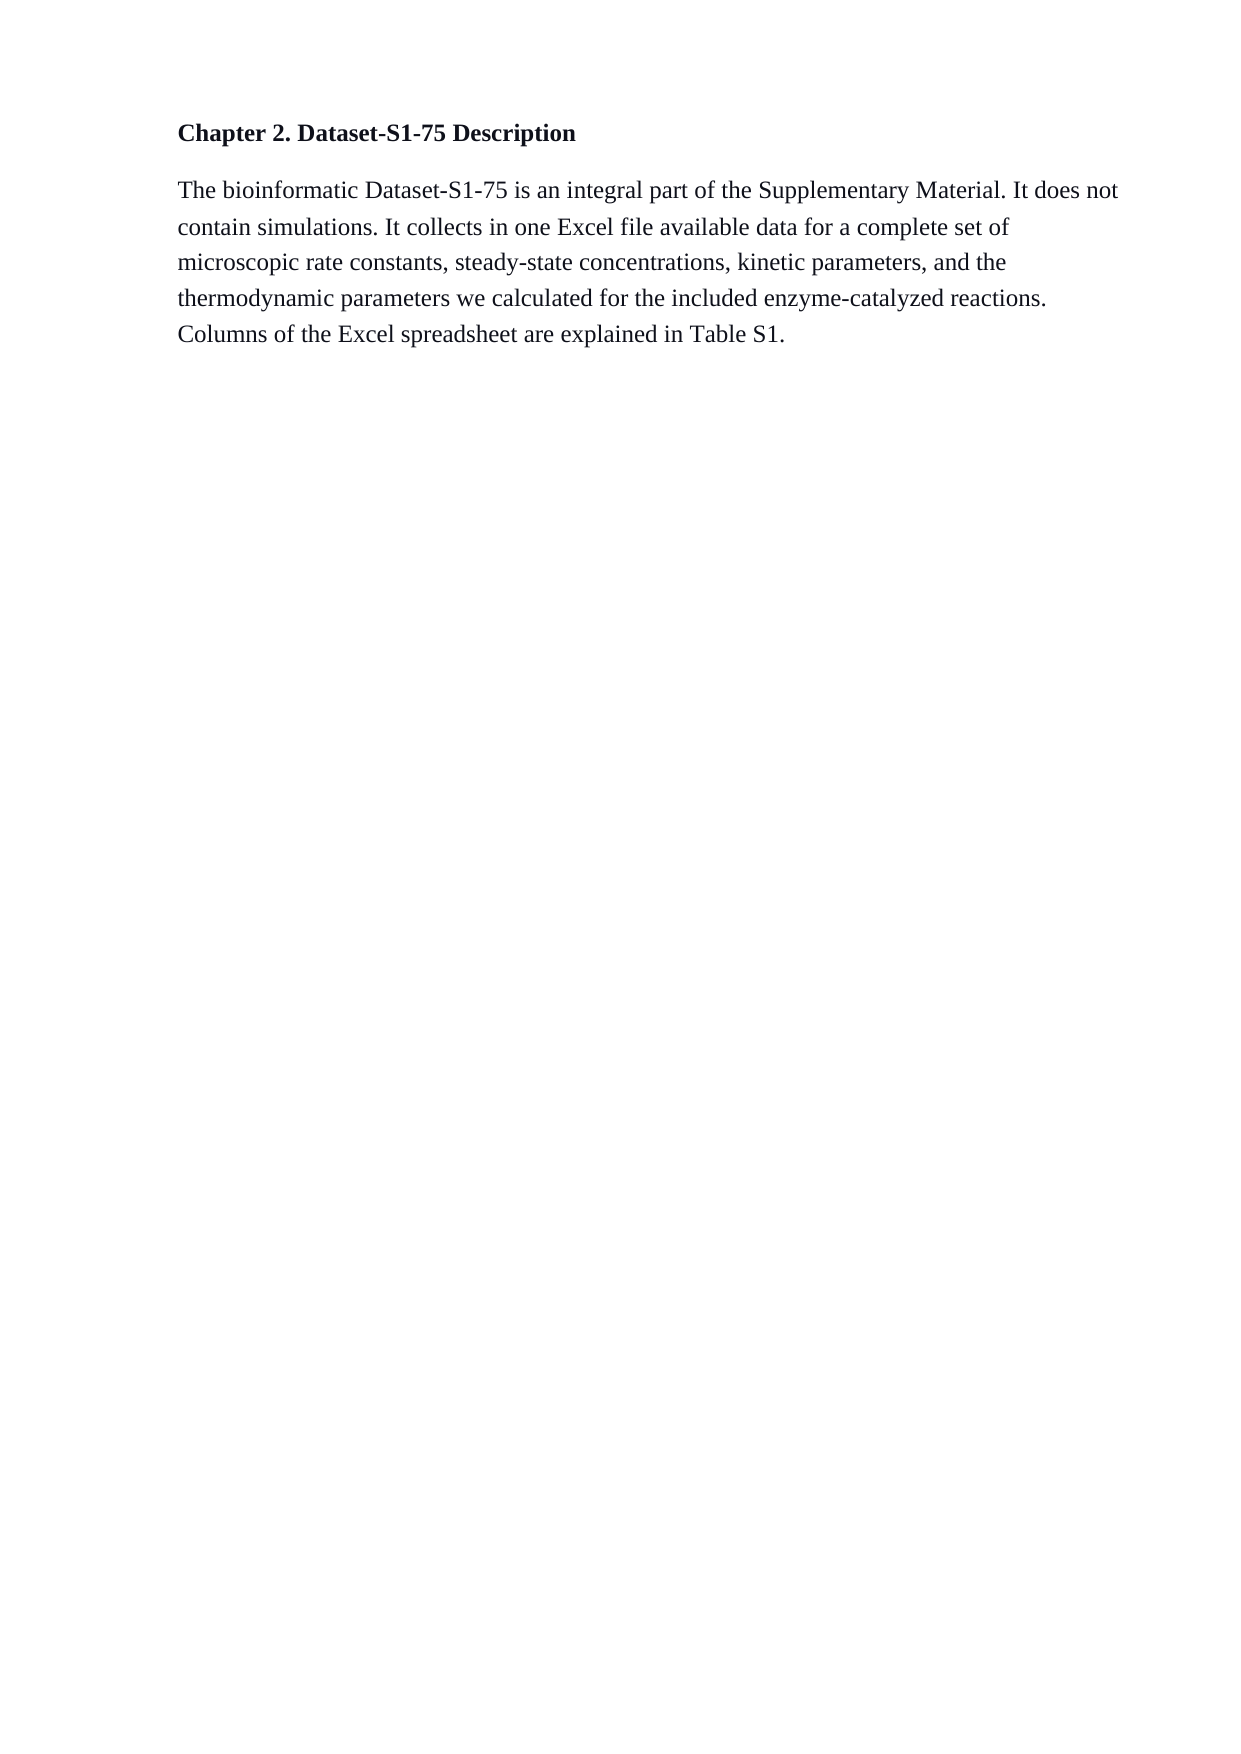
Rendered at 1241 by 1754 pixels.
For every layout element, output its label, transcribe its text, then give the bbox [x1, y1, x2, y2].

text The bioinformatic Dataset-S1-75 is an integral part of the Supplementary Material. It does not contain simulations. It collects in one Excel file available data for a complete set of microscopic rate constants, steady-state concentrations, kinetic parameters, and the thermodynamic parameters we calculated for the included enzyme-catalyzed reactions. Columns of the Excel spreadsheet are explained in Table S1. [177, 176, 1122, 348]
text Chapter 2. Dataset-S1-75 Description [177, 118, 1122, 147]
